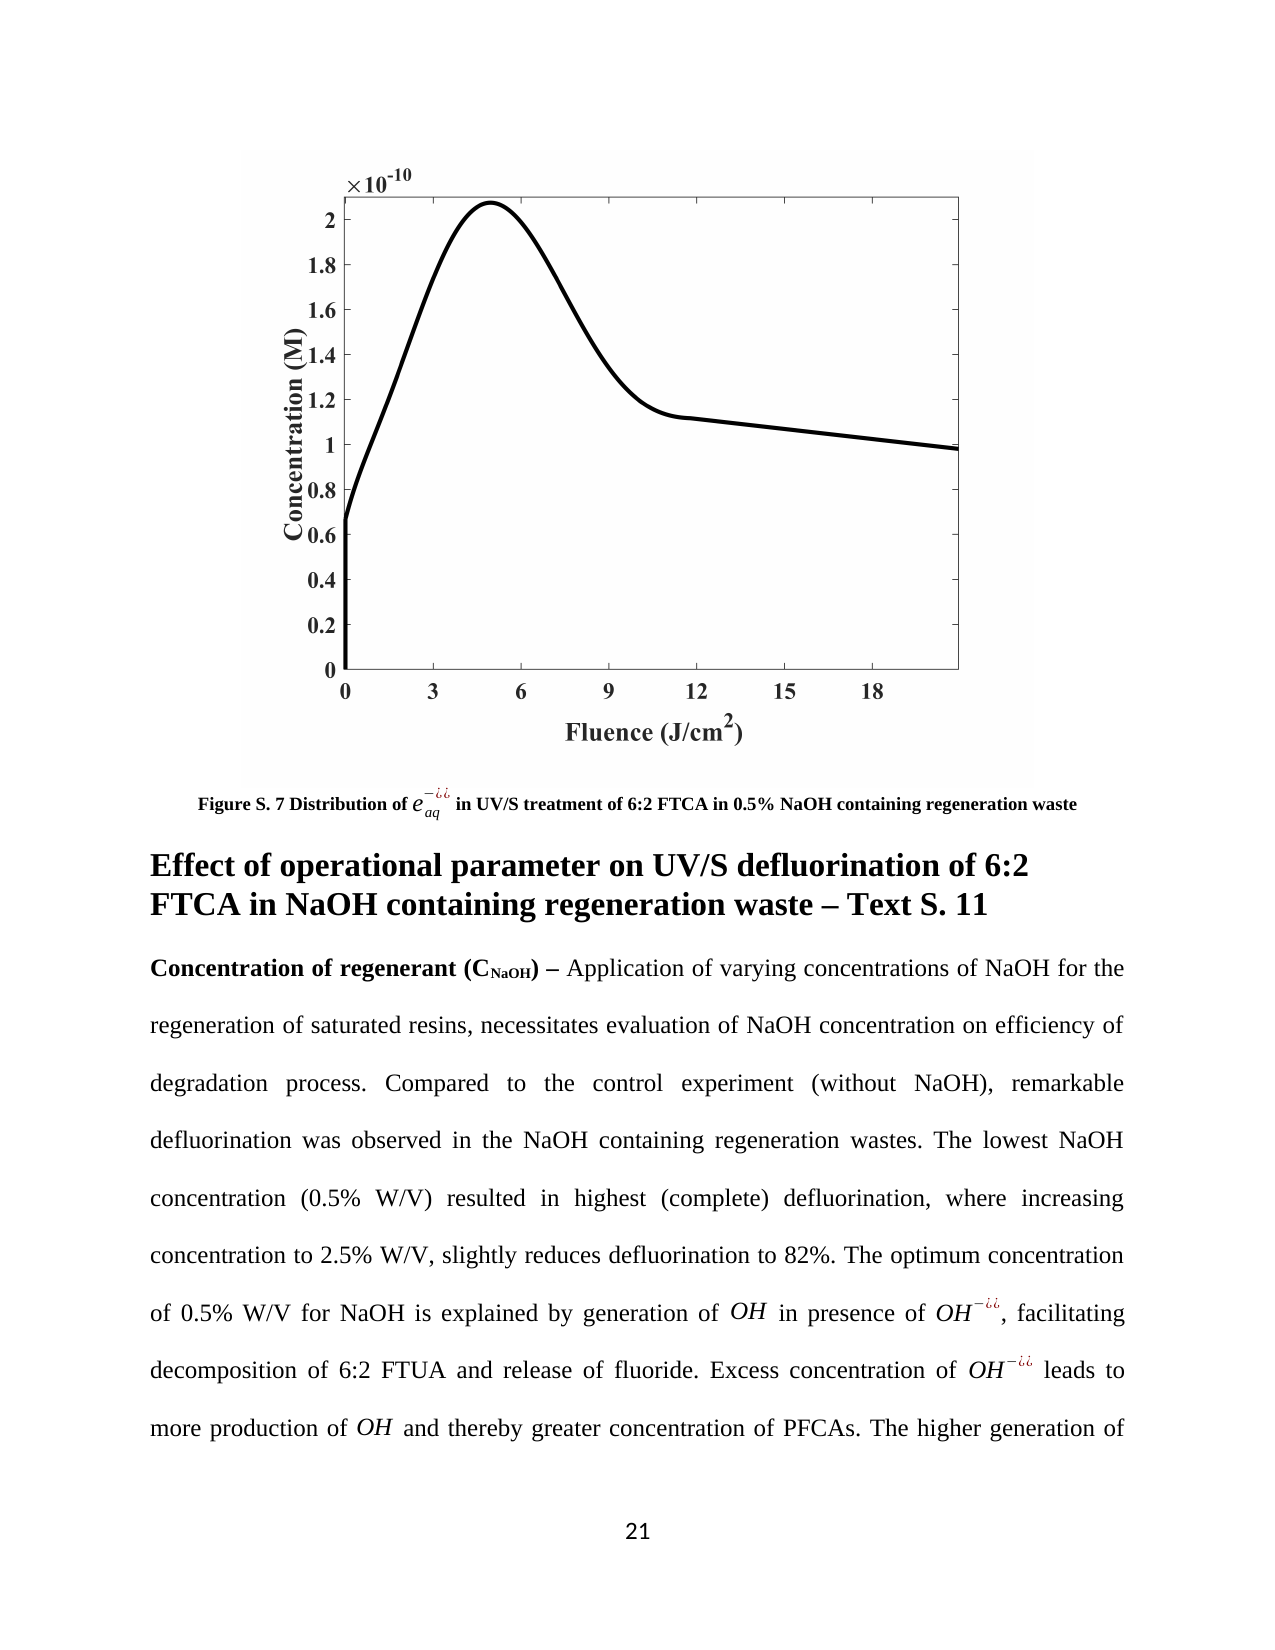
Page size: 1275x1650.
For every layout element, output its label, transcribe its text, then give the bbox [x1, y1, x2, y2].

subtitle Effect of operational parameter on UV/S defluorination of 6:2 FTCA in NaOH containing regeneration waste – Text S. 11 [150, 845, 1125, 922]
text Figure S. 7 Distribution of in UV/S treatment of 6:2 FTCA in 0.5% NaOH containing regeneration waste [150, 788, 1125, 820]
picture [241, 150, 1034, 788]
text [150, 953, 1125, 1442]
